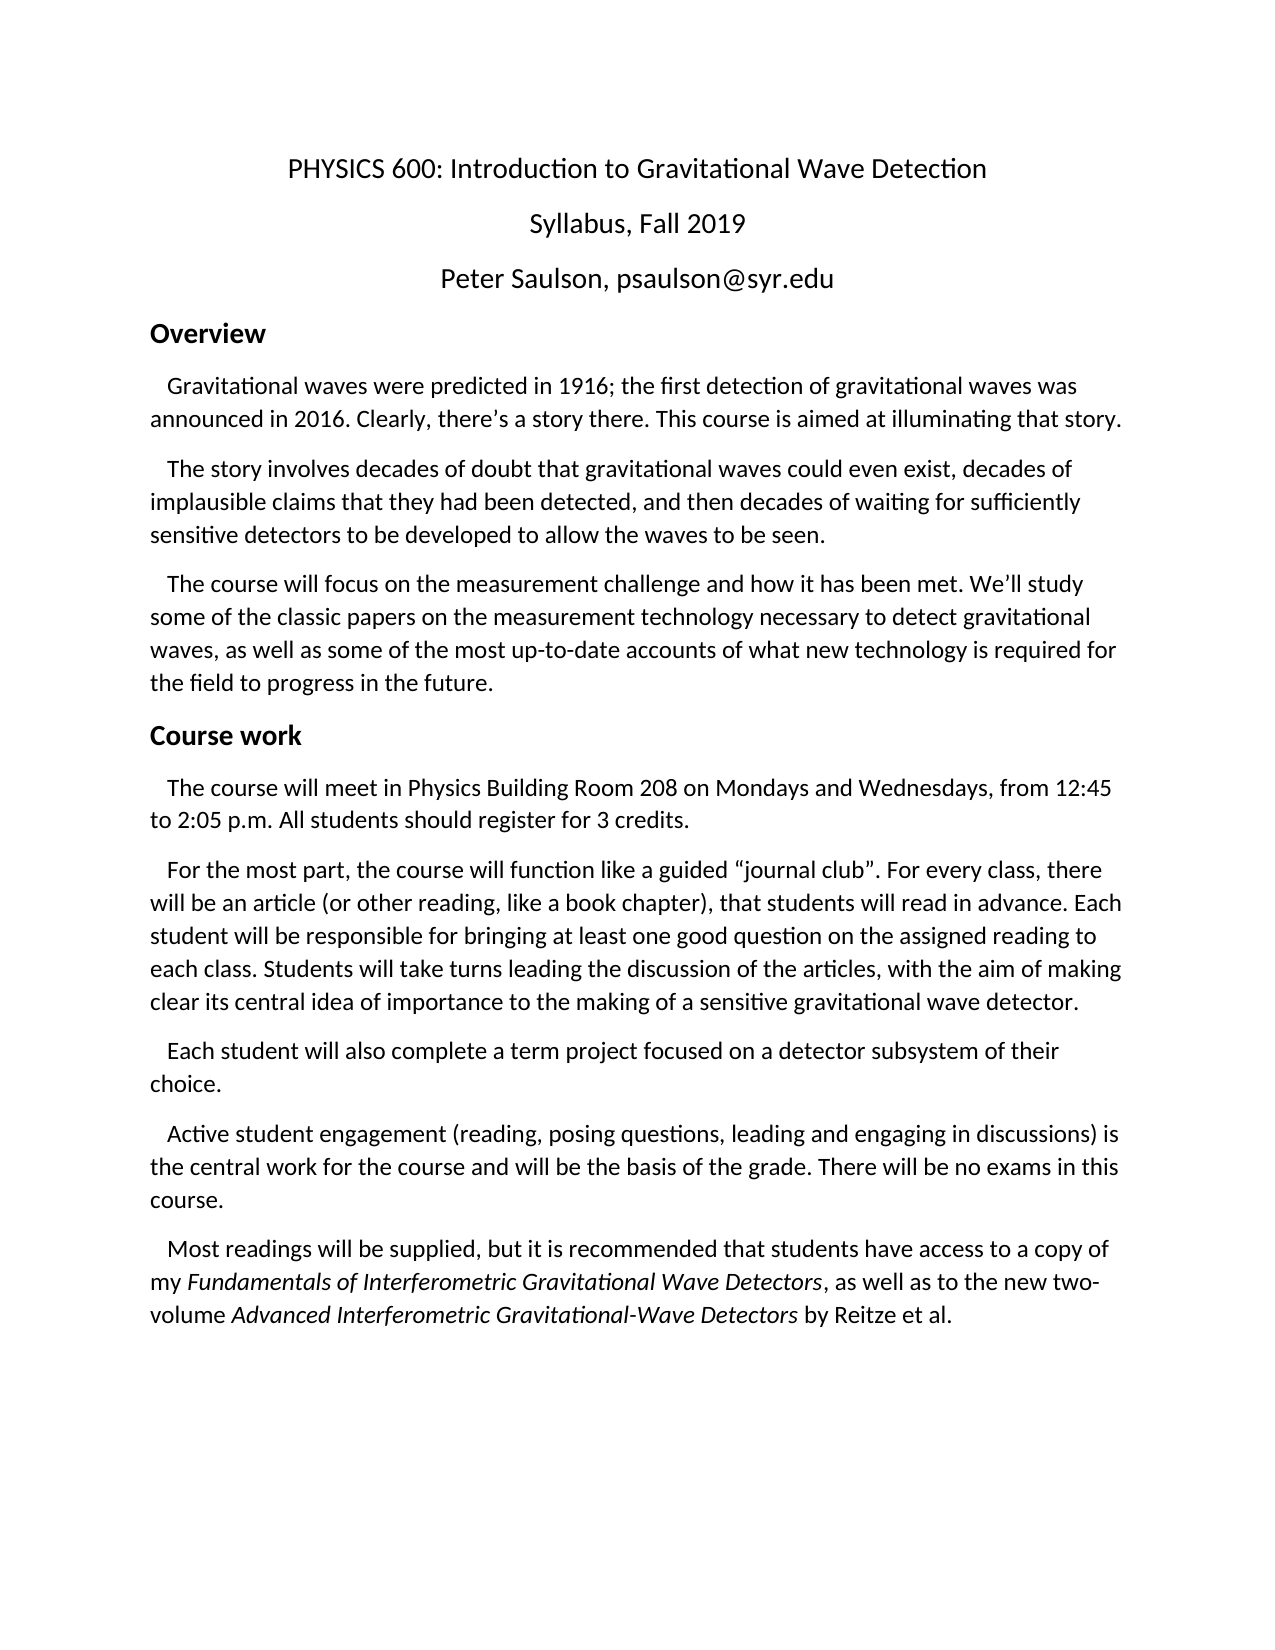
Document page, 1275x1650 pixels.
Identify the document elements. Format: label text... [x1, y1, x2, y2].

text The course will focus on the measurement challenge and how it has been met. We’ll study some of the classic papers on the measurement technology necessary to detect gravitational waves, as well as some of the most up-to-date accounts of what new technology is required for the field to progress in the future. [150, 568, 1125, 698]
text PHYSICS 600: Introduction to Gravitational Wave Detection [150, 150, 1125, 186]
text Overview [150, 315, 1125, 351]
text Syllabus, Fall 2019 [150, 205, 1125, 241]
text Gravitational waves were predicted in 1916; the first detection of gravitational waves was announced in 2016. Clearly, there’s a story there. This course is aimed at illuminating that story. [150, 370, 1125, 434]
text Active student engagement (reading, posing questions, leading and engaging in discussions) is the central work for the course and will be the basis of the grade. There will be no exams in this course. [150, 1118, 1125, 1214]
text Each student will also complete a term project focused on a detector subsystem of their choice. [150, 1036, 1125, 1099]
text The story involves decades of doubt that gravitational waves could even exist, decades of implausible claims that they had been detected, and then decades of waiting for sufficiently sensitive detectors to be developed to allow the waves to be seen. [150, 453, 1125, 549]
text Peter Saulson, psaulson@syr.edu [150, 260, 1125, 296]
text The course will meet in Physics Building Room 208 on Mondays and Wednesdays, from 12:45 to 2:05 p.m. All students should register for 3 credits. [150, 772, 1125, 835]
text For the most part, the course will function like a guided “journal club”. For every class, there will be an article (or other reading, like a book chapter), that students will read in advance. Each student will be responsible for bringing at least one good question on the assigned reading to each class. Students will take turns leading the discussion of the articles, with the aim of making clear its central idea of importance to the making of a sensitive gravitational wave detector. [150, 854, 1125, 1016]
text Most readings will be supplied, but it is recommended that students have access to a copy of my Fundamentals of Interferometric Gravitational Wave Detectors, as well as to the new two-volume Advanced Interferometric Gravitational-Wave Detectors by Reitze et al. [150, 1233, 1125, 1330]
text Course work [150, 717, 1125, 752]
